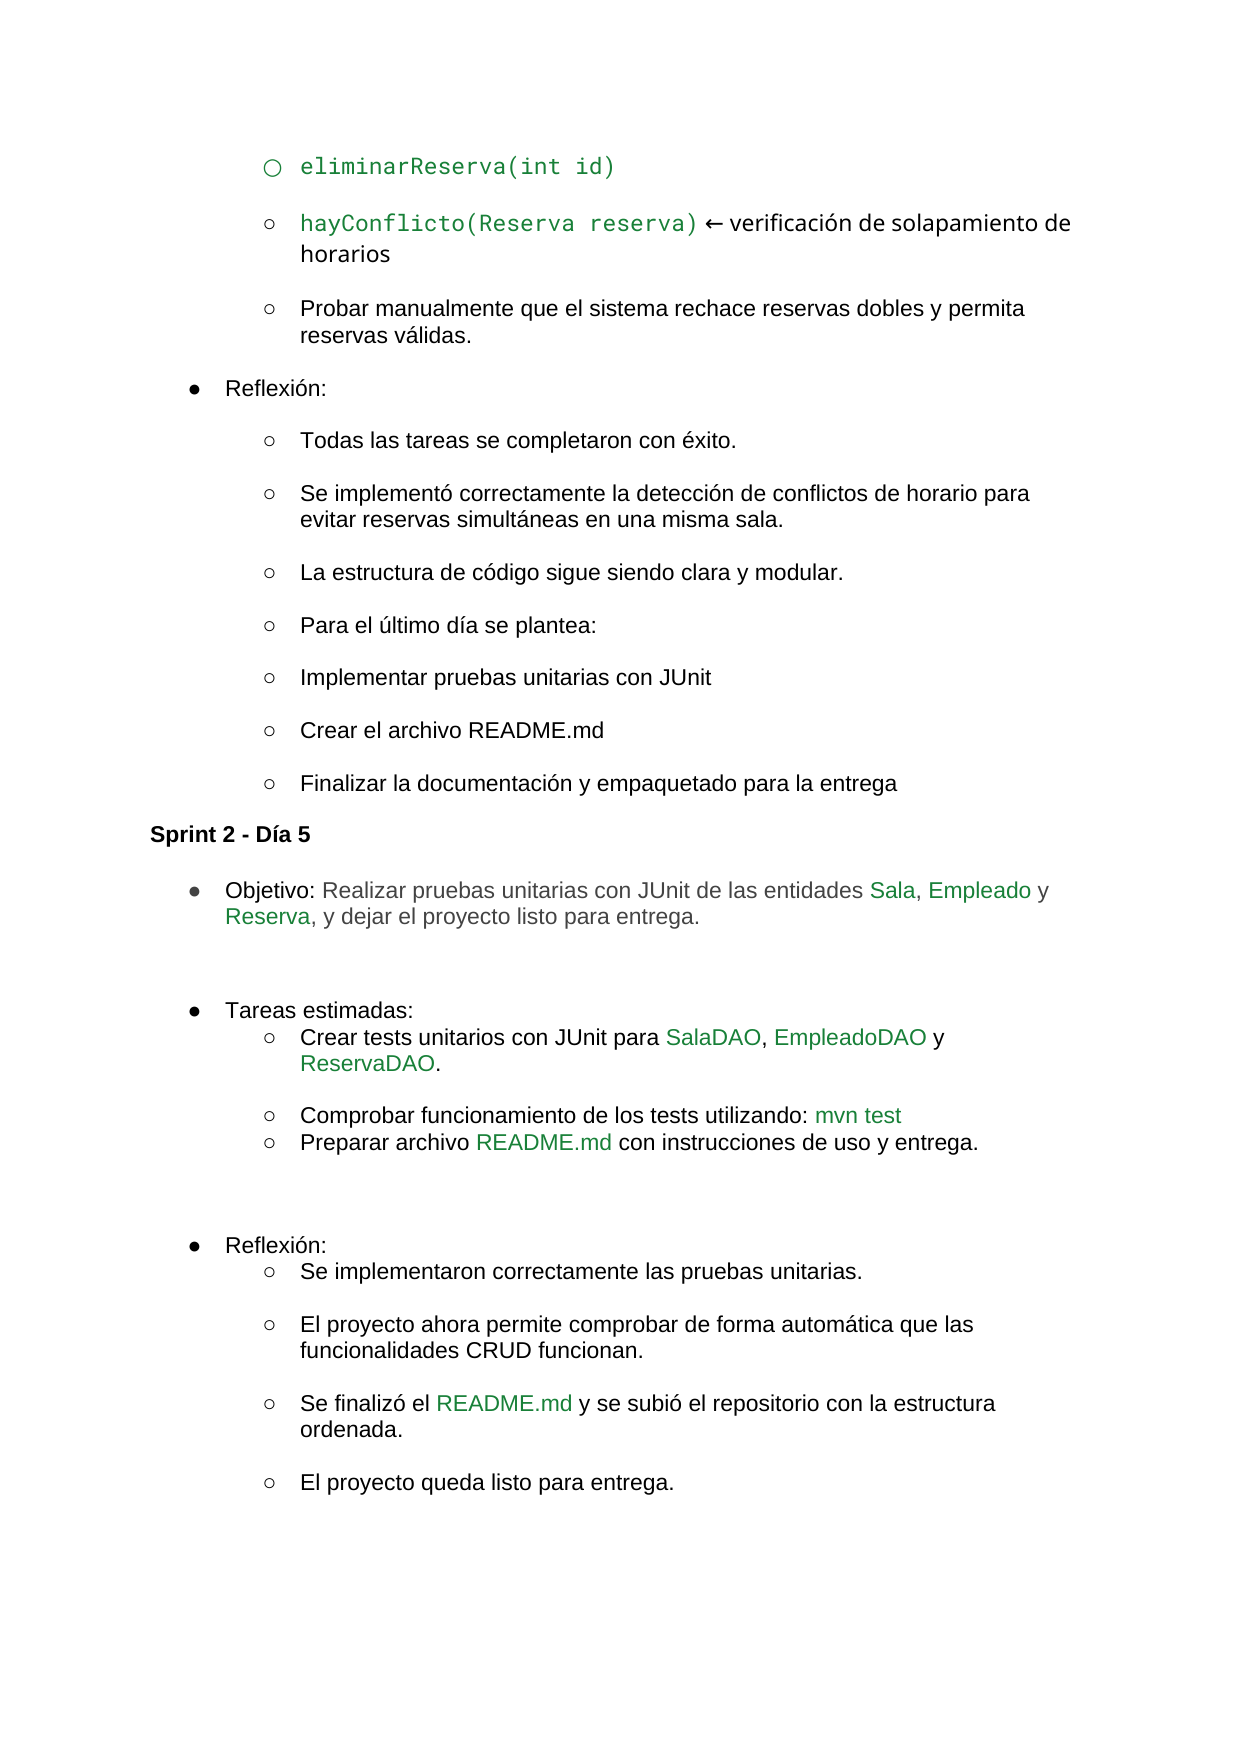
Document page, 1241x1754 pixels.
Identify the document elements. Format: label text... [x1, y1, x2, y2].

subtitle Tareas estimadas: [187, 997, 1090, 1023]
list Se implementaron correctamente las pruebas unitarias. [262, 1258, 1090, 1311]
list Todas las tareas se completaron con éxito. [262, 427, 1090, 480]
list Comprobar funcionamiento de los tests utilizando: mvn test [262, 1102, 1090, 1129]
list Preparar archivo README.md con instrucciones de uso y entrega. [262, 1129, 1090, 1155]
subtitle Objetivo: Realizar pruebas unitarias con JUnit de las entidades Sala, Empleado y Reserva, y dejar el proyecto listo para entrega. [187, 877, 1090, 929]
list Probar manualmente que el sistema rechace reservas dobles y permita reservas válidas. [262, 295, 1090, 374]
list Reflexión: [187, 374, 1090, 427]
list El proyecto queda listo para entrega. [262, 1469, 1090, 1495]
list Se finalizó el README.md y se subió el repositorio con la estructura ordenada. [262, 1390, 1090, 1469]
list Crear tests unitarios con JUnit para SalaDAO, EmpleadoDAO y ReservaDAO. [262, 1023, 1090, 1102]
list Se implementó correctamente la detección de conflictos de horario para evitar reservas simultáneas en una misma sala. [262, 480, 1090, 559]
list Reflexión: [187, 1232, 1090, 1258]
list La estructura de código sigue siendo clara y modular. [262, 559, 1090, 612]
list El proyecto ahora permite comprobar de forma automática que las funcionalidades CRUD funcionan. [262, 1311, 1090, 1390]
text Sprint 2 - Día 5 [150, 821, 1090, 847]
list Para el último día se plantea: [262, 612, 1090, 664]
list eliminarReserva(int id) [262, 150, 1090, 207]
list Crear el archivo README.md [262, 717, 1090, 770]
list hayConflicto(Reserva reserva) ← verificación de solapamiento de horarios [262, 207, 1090, 295]
list Implementar pruebas unitarias con JUnit [262, 664, 1090, 717]
list Finalizar la documentación y empaquetado para la entrega [262, 770, 1090, 796]
